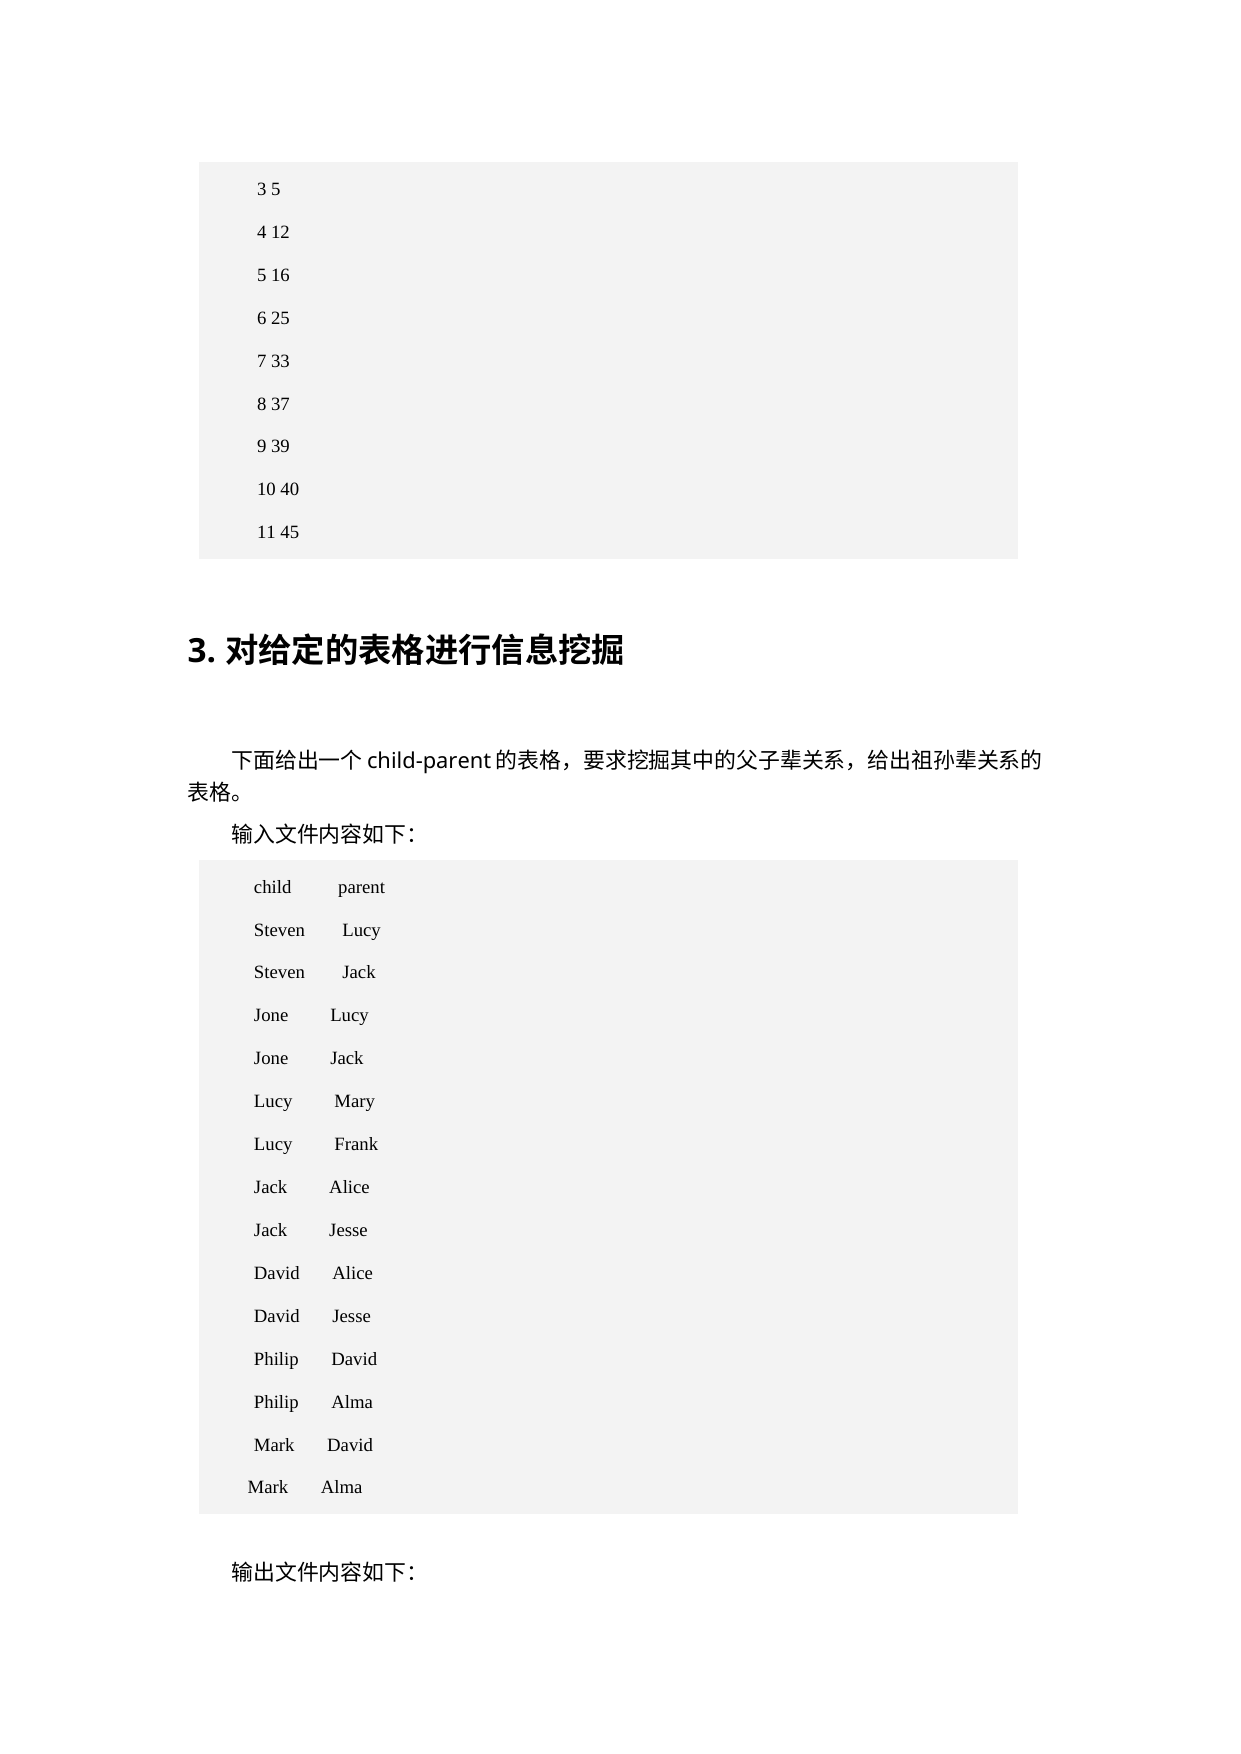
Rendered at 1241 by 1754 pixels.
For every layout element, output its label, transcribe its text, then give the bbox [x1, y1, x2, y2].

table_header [199, 162, 1018, 559]
subtitle 3. 对给定的表格进行信息挖掘 [187, 616, 1053, 681]
text 输出文件内容如下： [187, 1554, 1053, 1587]
text 下面给出一个child-parent的表格，要求挖掘其中的父子辈关系，给出祖孙辈关系的表格。 [187, 743, 1053, 806]
text 输入文件内容如下： [187, 817, 1053, 849]
table_header child parent Steven Lucy Steven Jack Jone Lucy Jone Jack Lucy Mary Lucy Frank Jack Jack Jesse David David Jesse Philip David Philip Mark David Mark [199, 860, 1018, 1514]
